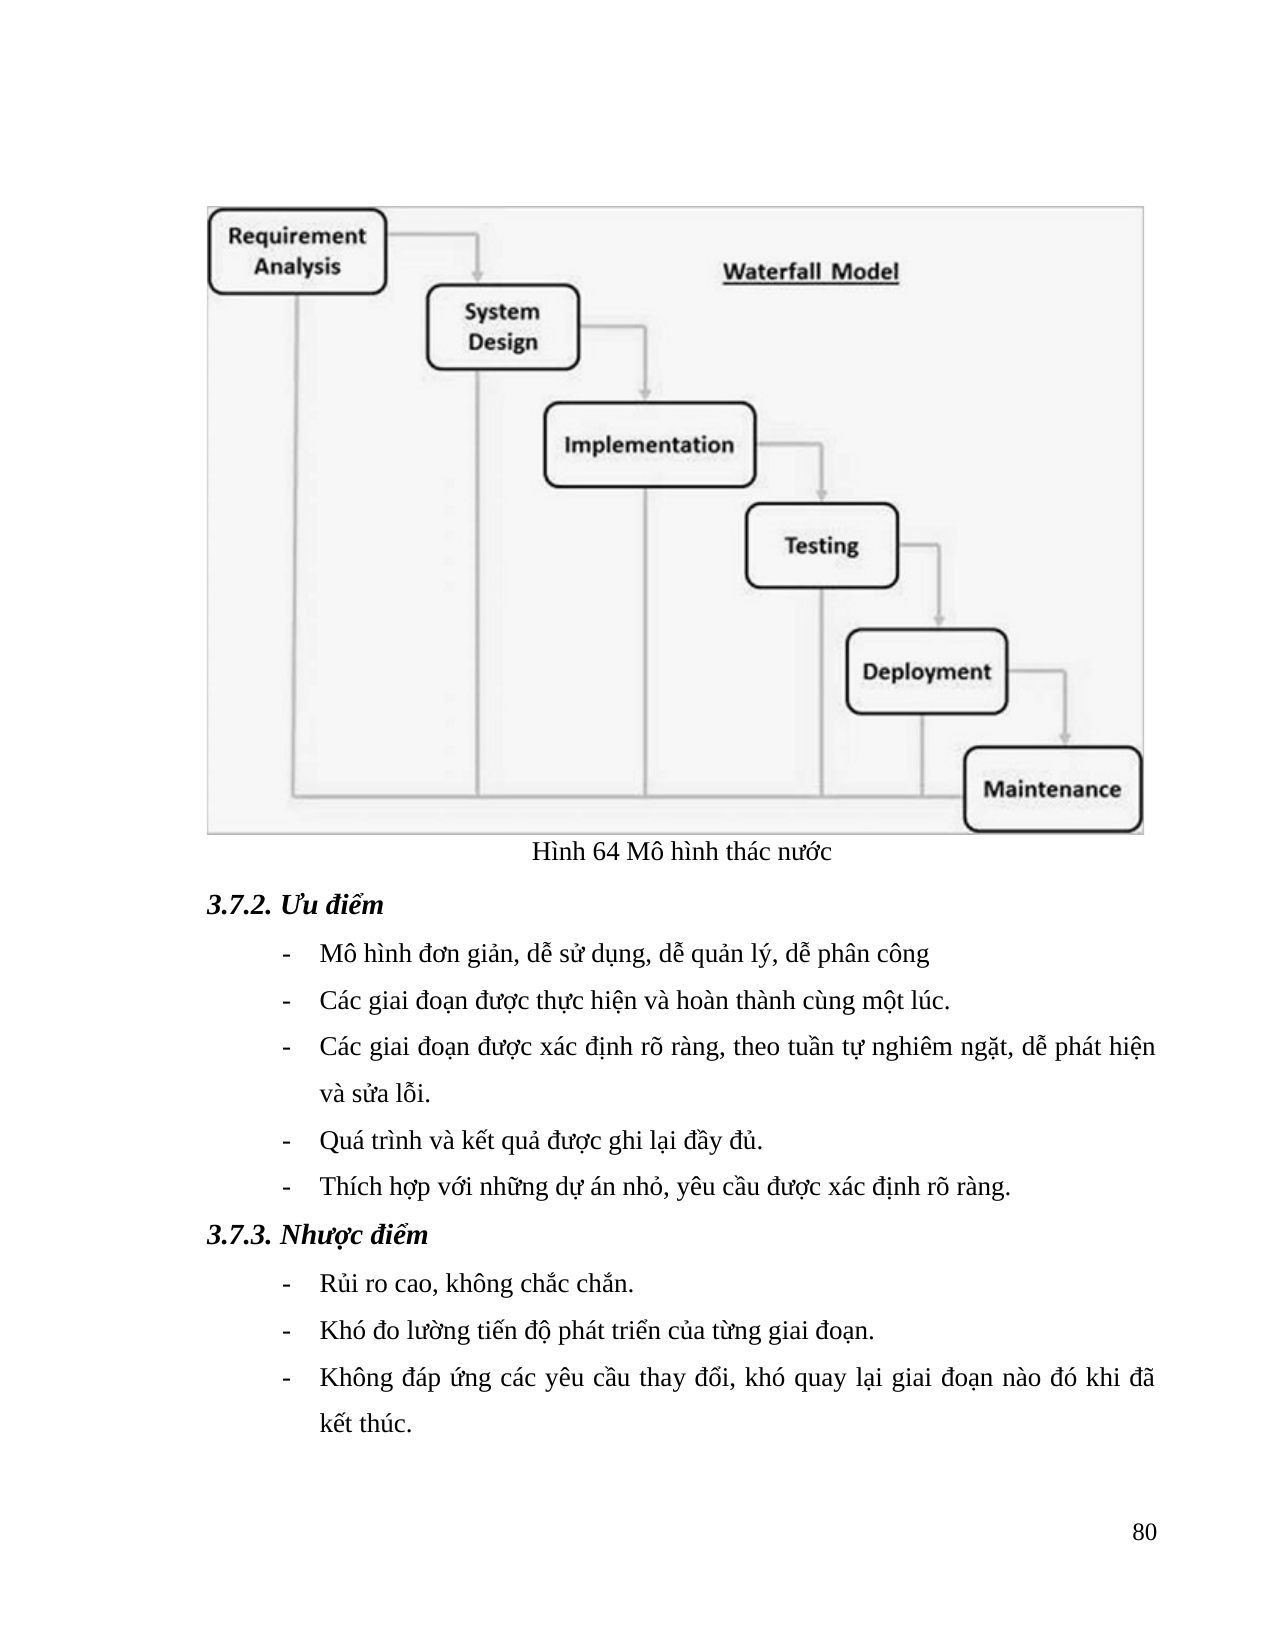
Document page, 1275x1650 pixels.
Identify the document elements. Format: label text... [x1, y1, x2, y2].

text 3.7.3. Nhược điểm [207, 1217, 1157, 1251]
list Không đáp ứng các yêu cầu thay đổi, khó quay lại giai đoạn nào đó khi đã kết thúc. [282, 1361, 1157, 1439]
text 3.7.2. Ưu điểm [207, 887, 1157, 920]
list Khó đo lường tiến độ phát triển của từng giai đoạn. [282, 1314, 1157, 1345]
list Các giai đoạn được thực hiện và hoàn thành cùng một lúc. [282, 984, 1157, 1015]
list Rủi ro cao, không chắc chắn. [282, 1267, 1157, 1299]
list Các giai đoạn được xác định rõ ràng, theo tuần tự nghiêm ngặt, dễ phát hiện và sửa lỗi. [282, 1031, 1157, 1108]
list Mô hình đơn giản, dễ sử dụng, dễ quản lý, dễ phân công [282, 937, 1157, 968]
list Thích hợp với những dự án nhỏ, yêu cầu được xác định rõ ràng. [282, 1171, 1157, 1202]
picture [206, 206, 1145, 835]
list Quá trình và kết quả được ghi lại đầy đủ. [282, 1124, 1157, 1155]
